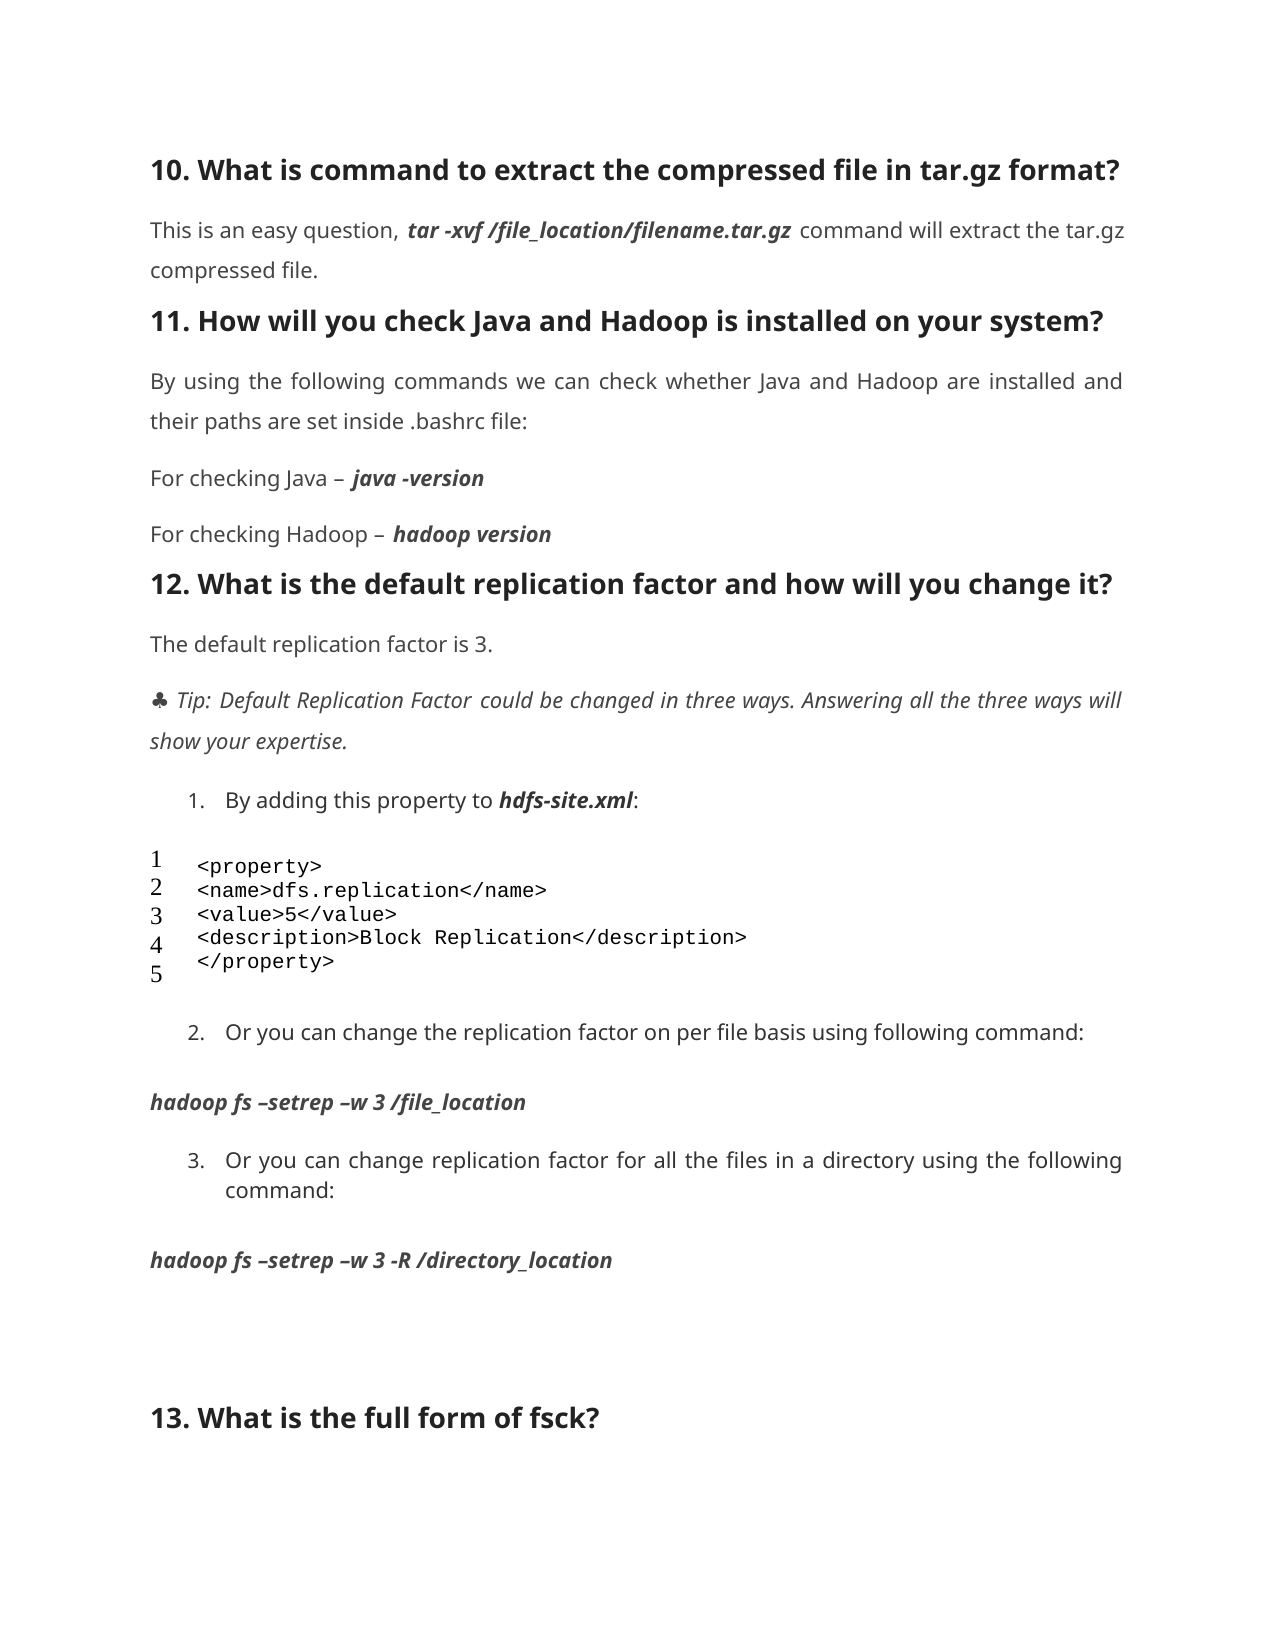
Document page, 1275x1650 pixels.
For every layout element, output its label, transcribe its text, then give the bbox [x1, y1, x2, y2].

text This is an easy question, tar -xvf /file_location/filename.tar.gz command will extract the tar.gz compressed file. [150, 204, 1125, 285]
text For checking Hadoop – hadoop version [150, 508, 1125, 548]
text For checking Java – java -version [150, 452, 1125, 492]
text 10. What is command to extract the compressed file in tar.gz format? [150, 150, 1125, 188]
text 12. What is the default replication factor and how will you change it? [150, 564, 1125, 602]
text hadoop fs –setrep –w 3 -R /directory_location [150, 1234, 1125, 1275]
table_header <property> <name>dfs.replication</name> <value>5</value> <description>Block Replication</description> </property> [197, 844, 1275, 987]
text ♣ Tip: Default Replication Factor could be changed in three ways. Answering all the three ways will show your expertise. [150, 674, 1125, 756]
list Or you can change the replication factor on per file basis using following command: [187, 1017, 1125, 1046]
table_header 1 2 3 4 5 [150, 844, 197, 987]
text 11. How will you check Java and Hadoop is installed on your system? [150, 301, 1125, 339]
text By using the following commands we can check whether Java and Hadoop are installed and their paths are set inside .bashrc file: [150, 355, 1125, 436]
text 13. What is the full form of fsck? [150, 1398, 1125, 1437]
list By adding this property to hdfs-site.xml: [187, 785, 1125, 814]
list Or you can change replication factor for all the files in a directory using the following command: [187, 1145, 1125, 1205]
text The default replication factor is 3. [150, 618, 1125, 659]
text hadoop fs –setrep –w 3 /file_location [150, 1076, 1125, 1116]
